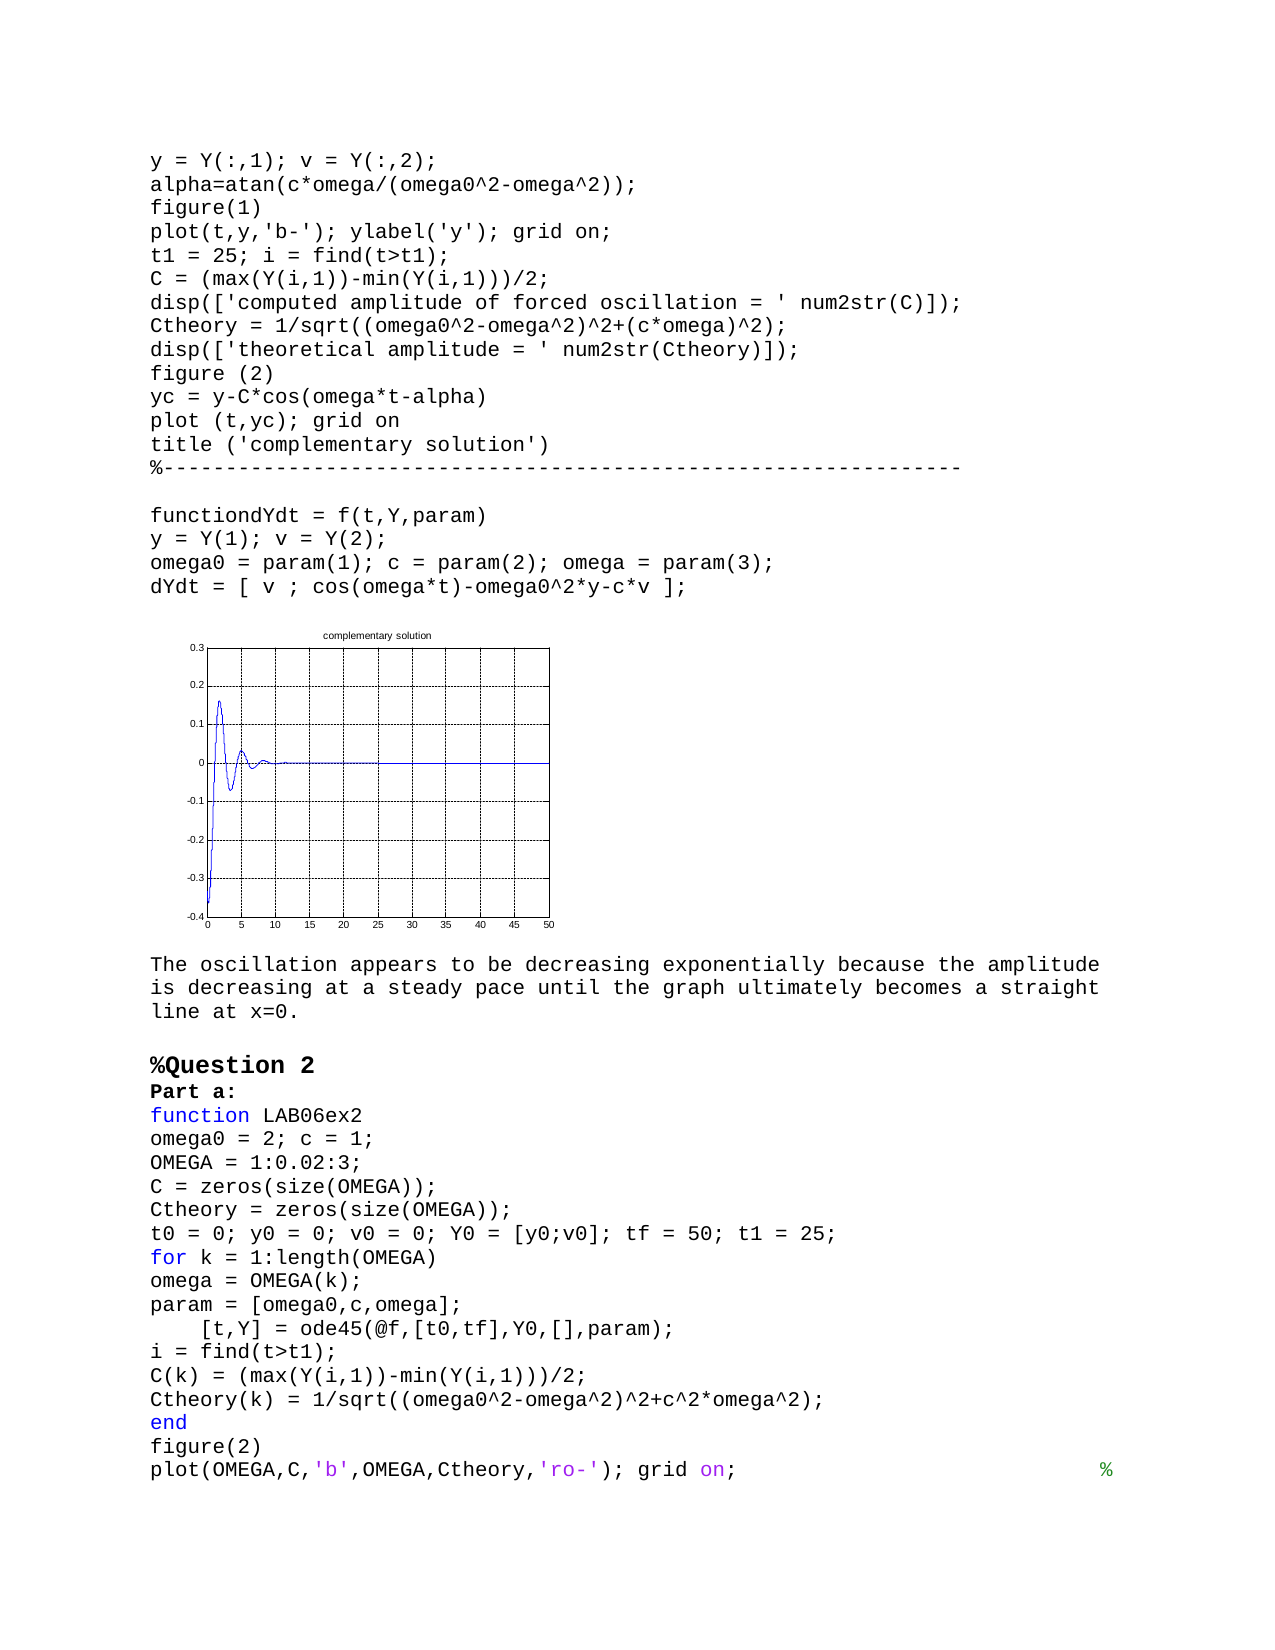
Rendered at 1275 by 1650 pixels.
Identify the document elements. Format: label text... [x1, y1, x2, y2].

text t0 = 0; y0 = 0; v0 = 0; Y0 = [y0;v0]; tf = 50; t1 = 25; [150, 1223, 1125, 1247]
text plot (t,yc); grid on [150, 410, 1125, 434]
text Ctheory = zeros(size(OMEGA)); [150, 1199, 1125, 1223]
text yc = y-C*cos(omega*t-alpha) [150, 386, 1125, 410]
text dYdt = [ v ; cos(omega*t)-omega0^2*y-c*v ]; [150, 576, 1125, 599]
text end [150, 1412, 1125, 1436]
text omega0 = param(1); c = param(2); omega = param(3); [150, 552, 1125, 576]
text Ctheory(k) = 1/sqrt((omega0^2-omega^2)^2+c^2*omega^2); [150, 1388, 1125, 1412]
text i = find(t>t1); [150, 1341, 1125, 1365]
text C = (max(Y(i,1))-min(Y(i,1)))/2; [150, 268, 1125, 292]
text title ('complementary solution') [150, 434, 1125, 457]
text Part a: [150, 1081, 1125, 1105]
text figure (2) [150, 363, 1125, 386]
text C = zeros(size(OMEGA)); [150, 1176, 1125, 1199]
text figure(2) [150, 1436, 1125, 1459]
text omega = OMEGA(k); [150, 1270, 1125, 1294]
text disp(['theoretical amplitude = ' num2str(Ctheory)]); [150, 339, 1125, 363]
text [t,Y] = ode45(@f,[t0,tf],Y0,[],param); [150, 1318, 1125, 1341]
text The oscillation appears to be decreasing exponentially because the amplitude is decreasing at a steady pace until the graph ultimately becomes a straight line at x=0. [150, 953, 1125, 1024]
text plot(t,y,'b-'); ylabel('y'); grid on; [150, 221, 1125, 244]
text function LAB06ex2 [150, 1105, 1125, 1128]
text Ctheory = 1/sqrt((omega0^2-omega^2)^2+(c*omega)^2); [150, 316, 1125, 339]
text %---------------------------------------------------------------- [150, 457, 1125, 481]
text omega0 = 2; c = 1; [150, 1128, 1125, 1152]
text alpha=atan(c*omega/(omega0^2-omega^2)); [150, 174, 1125, 197]
text OMEGA = 1:0.02:3; [150, 1152, 1125, 1176]
text figure(1) [150, 197, 1125, 221]
text t1 = 25; i = find(t>t1); [150, 244, 1125, 268]
text y = Y(:,1); v = Y(:,2); [150, 150, 1125, 174]
text %Question 2 [150, 1053, 1125, 1081]
text plot(OMEGA,C,'b',OMEGA,Ctheory,'ro-'); grid on; % [150, 1459, 1125, 1483]
text param = [omega0,c,omega]; [150, 1294, 1125, 1318]
text disp(['computed amplitude of forced oscillation = ' num2str(C)]); [150, 292, 1125, 316]
text C(k) = (max(Y(i,1))-min(Y(i,1)))/2; [150, 1365, 1125, 1388]
text for k = 1:length(OMEGA) [150, 1247, 1125, 1270]
text y = Y(1); v = Y(2); [150, 528, 1125, 552]
text functiondYdt = f(t,Y,param) [150, 505, 1125, 528]
